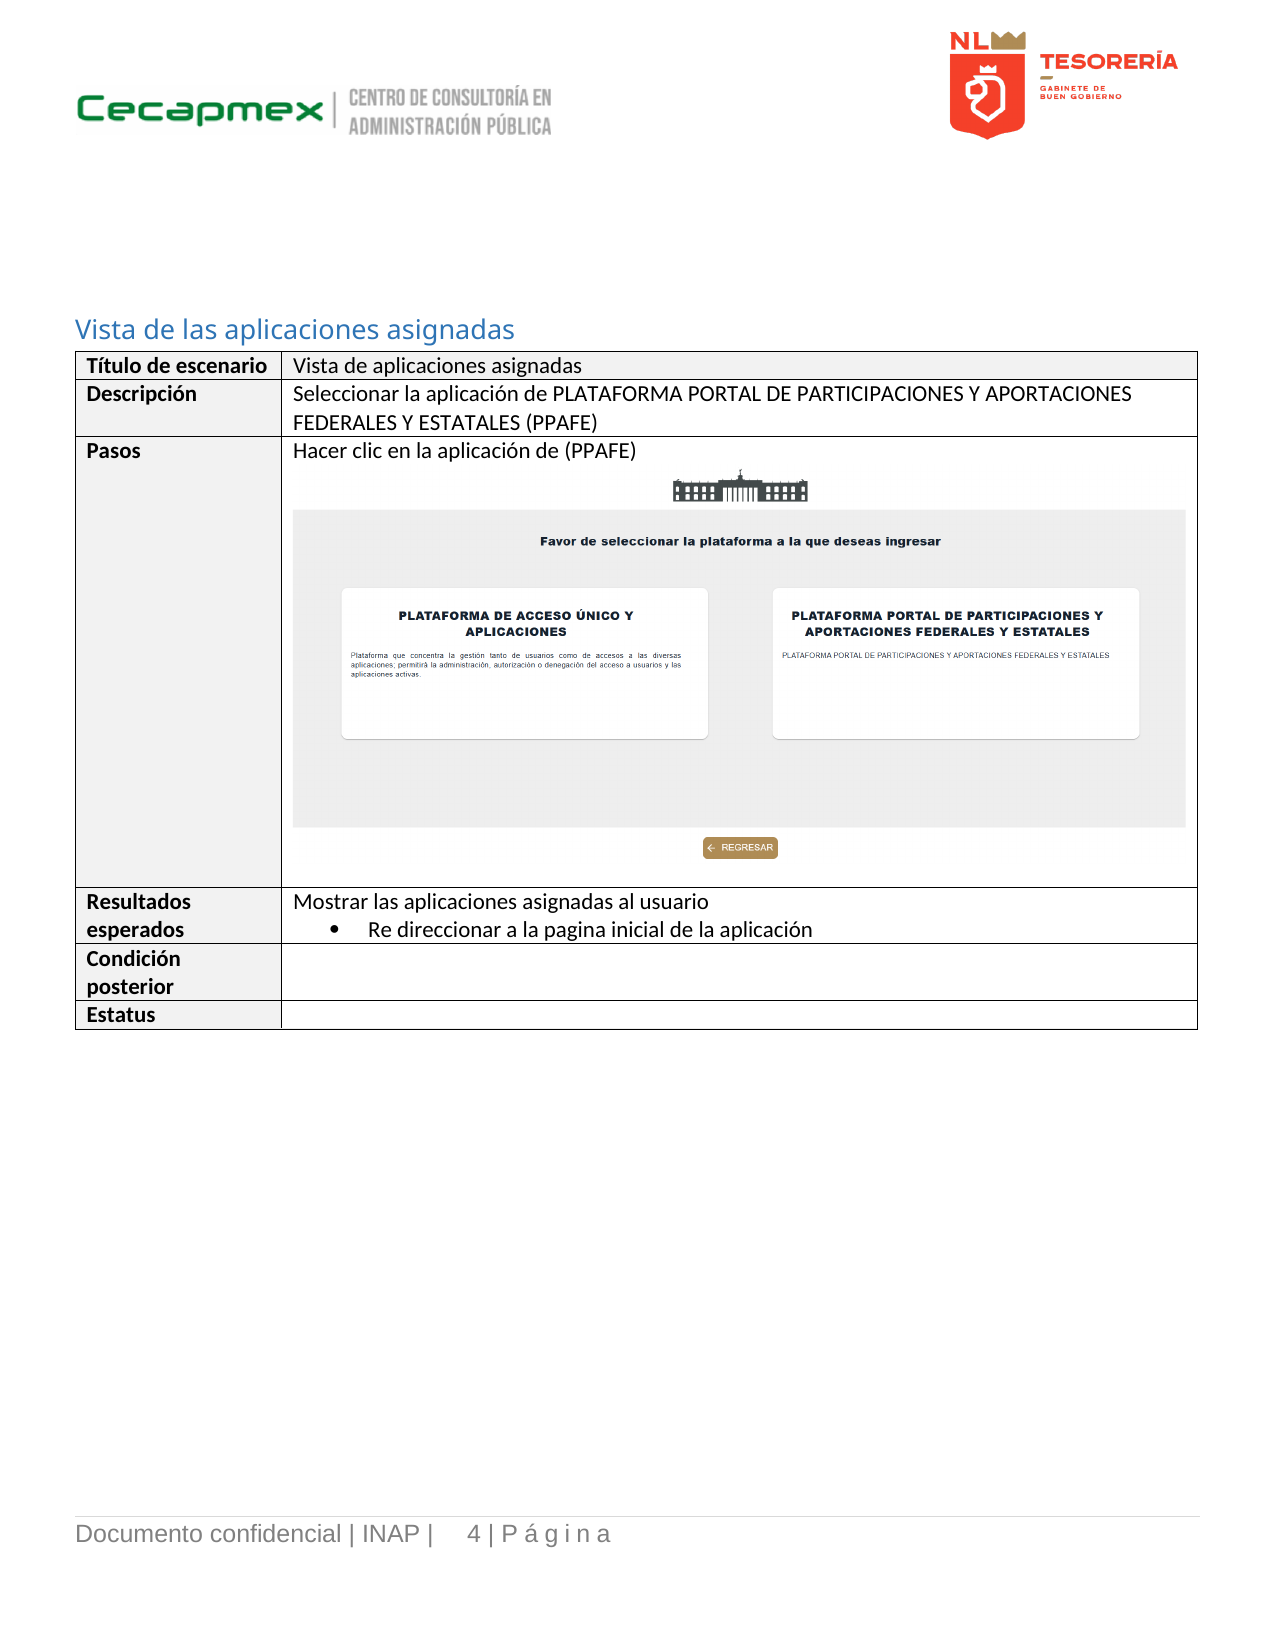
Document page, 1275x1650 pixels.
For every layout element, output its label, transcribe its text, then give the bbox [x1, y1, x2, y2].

table_header Título de escenario [76, 352, 281, 379]
picture [943, 30, 1180, 142]
table_cell Mostrar las aplicaciones asignadas al usuario Re direccionar a la pagina inicial de la aplicación [282, 888, 1197, 943]
subtitle Vista de las aplicaciones asignadas [75, 311, 1200, 348]
table_cell Estatus [76, 1001, 281, 1028]
picture [292, 464, 1186, 864]
table_cell Pasos [76, 437, 281, 887]
table_cell [282, 1001, 1197, 1028]
table_cell Resultados esperados [76, 888, 281, 943]
table_cell Descripción [76, 380, 281, 436]
table_cell Seleccionar la aplicación de PLATAFORMA PORTAL DE PARTICIPACIONES Y APORTACIONES FEDERALES Y ESTATALES (PPAFE) [282, 380, 1197, 436]
table_cell Condición posterior [76, 944, 281, 1000]
picture [75, 73, 557, 142]
table_cell [282, 944, 1197, 1000]
table_header Vista de aplicaciones asignadas [282, 352, 1197, 379]
table_cell Hacer clic en la aplicación de (PPAFE) [282, 437, 1197, 887]
